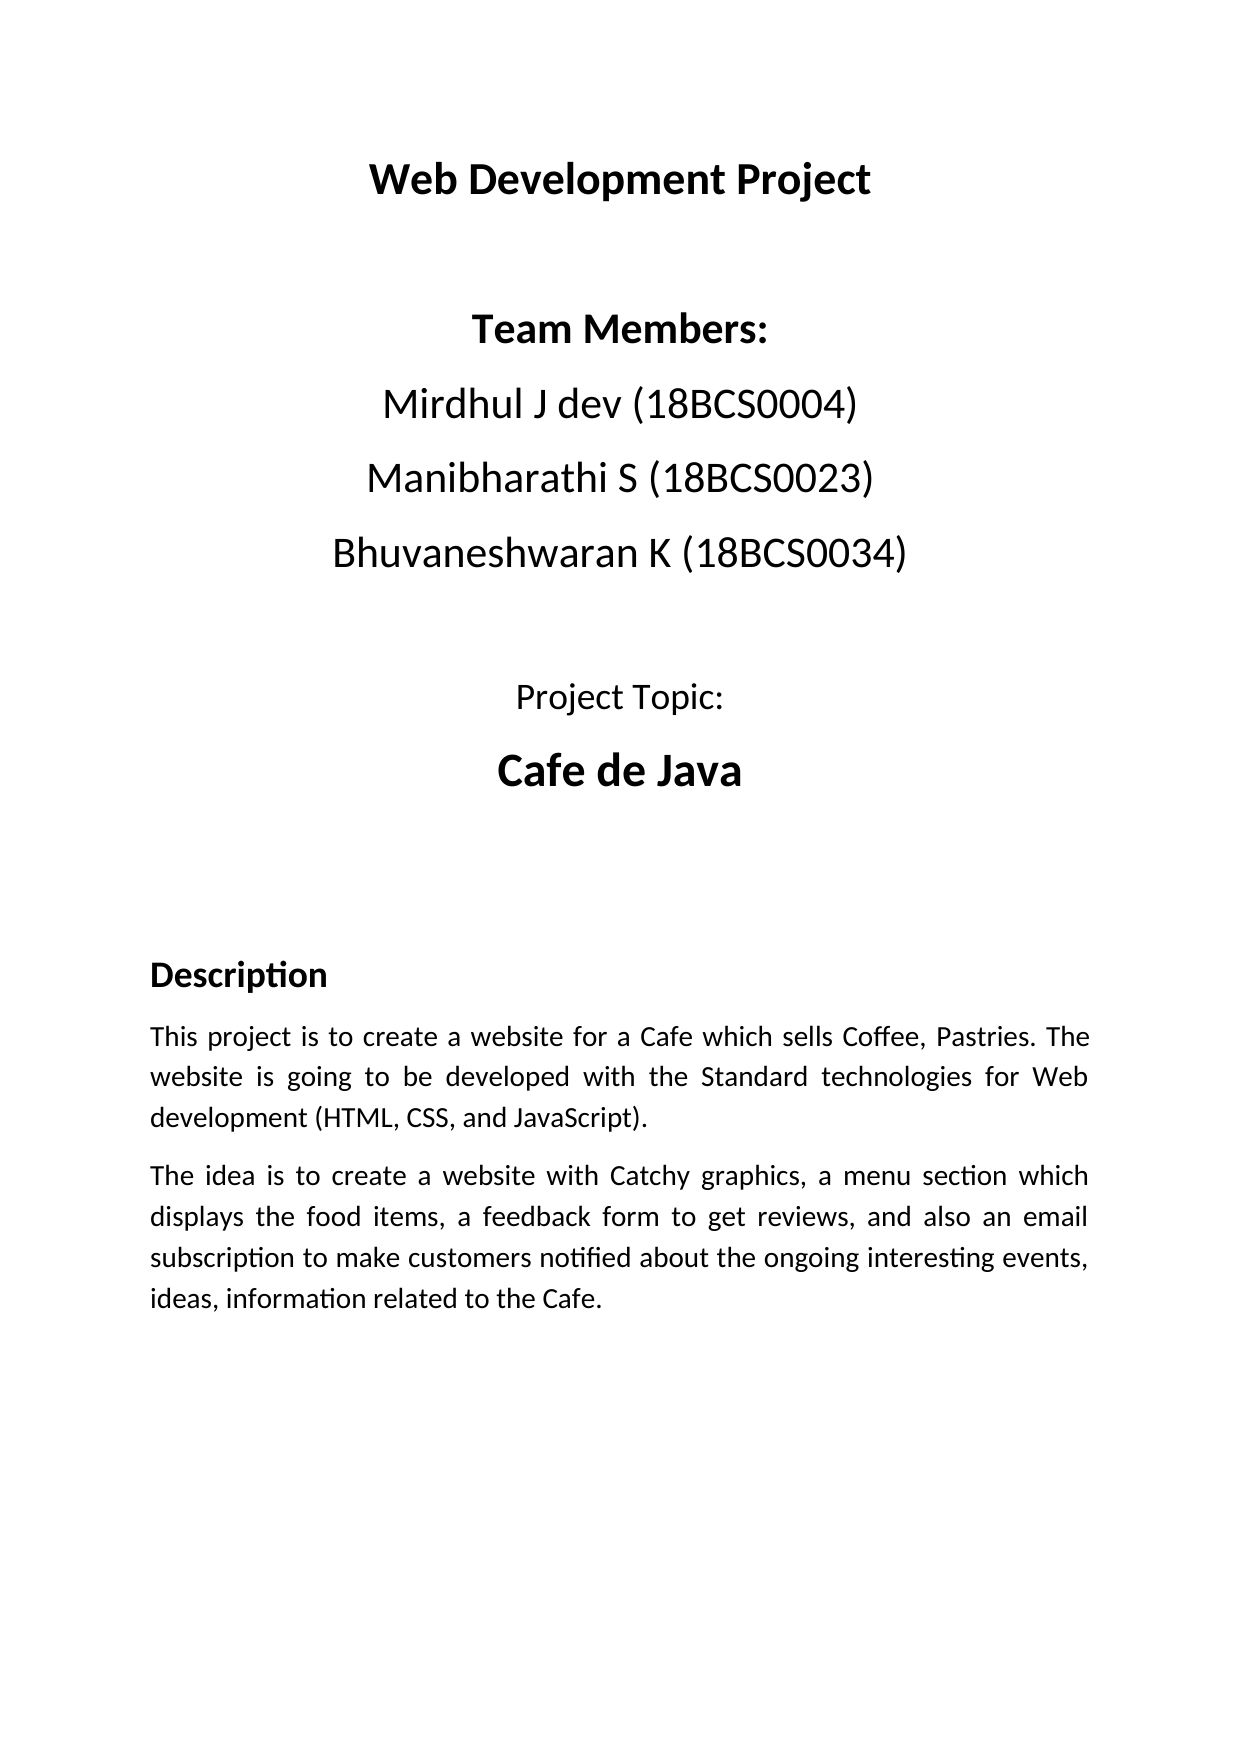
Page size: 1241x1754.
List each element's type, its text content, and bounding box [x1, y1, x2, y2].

text Manibharathi S (18BCS0023) [150, 450, 1090, 503]
text Bhuvaneshwaran K (18BCS0034) [150, 524, 1090, 578]
text Mirdhul J dev (18BCS0004) [150, 376, 1090, 429]
text This project is to create a website for a Cafe which sells Coffee, Pastries. The website is going to be developed with the Standard technologies for Web development (HTML, CSS, and JavaScript). [150, 1018, 1090, 1135]
text Project Topic: [150, 673, 1090, 719]
text Description [150, 951, 1090, 997]
text Team Members: [150, 301, 1090, 355]
text Cafe de Java [150, 739, 1090, 798]
text Web Development Project [150, 150, 1090, 206]
text The idea is to create a website with Catchy graphics, a menu section which displays the food items, a feedback form to get reviews, and also an email subscription to make customers notified about the ongoing interesting events, ideas, information related to the Cafe. [150, 1157, 1090, 1316]
